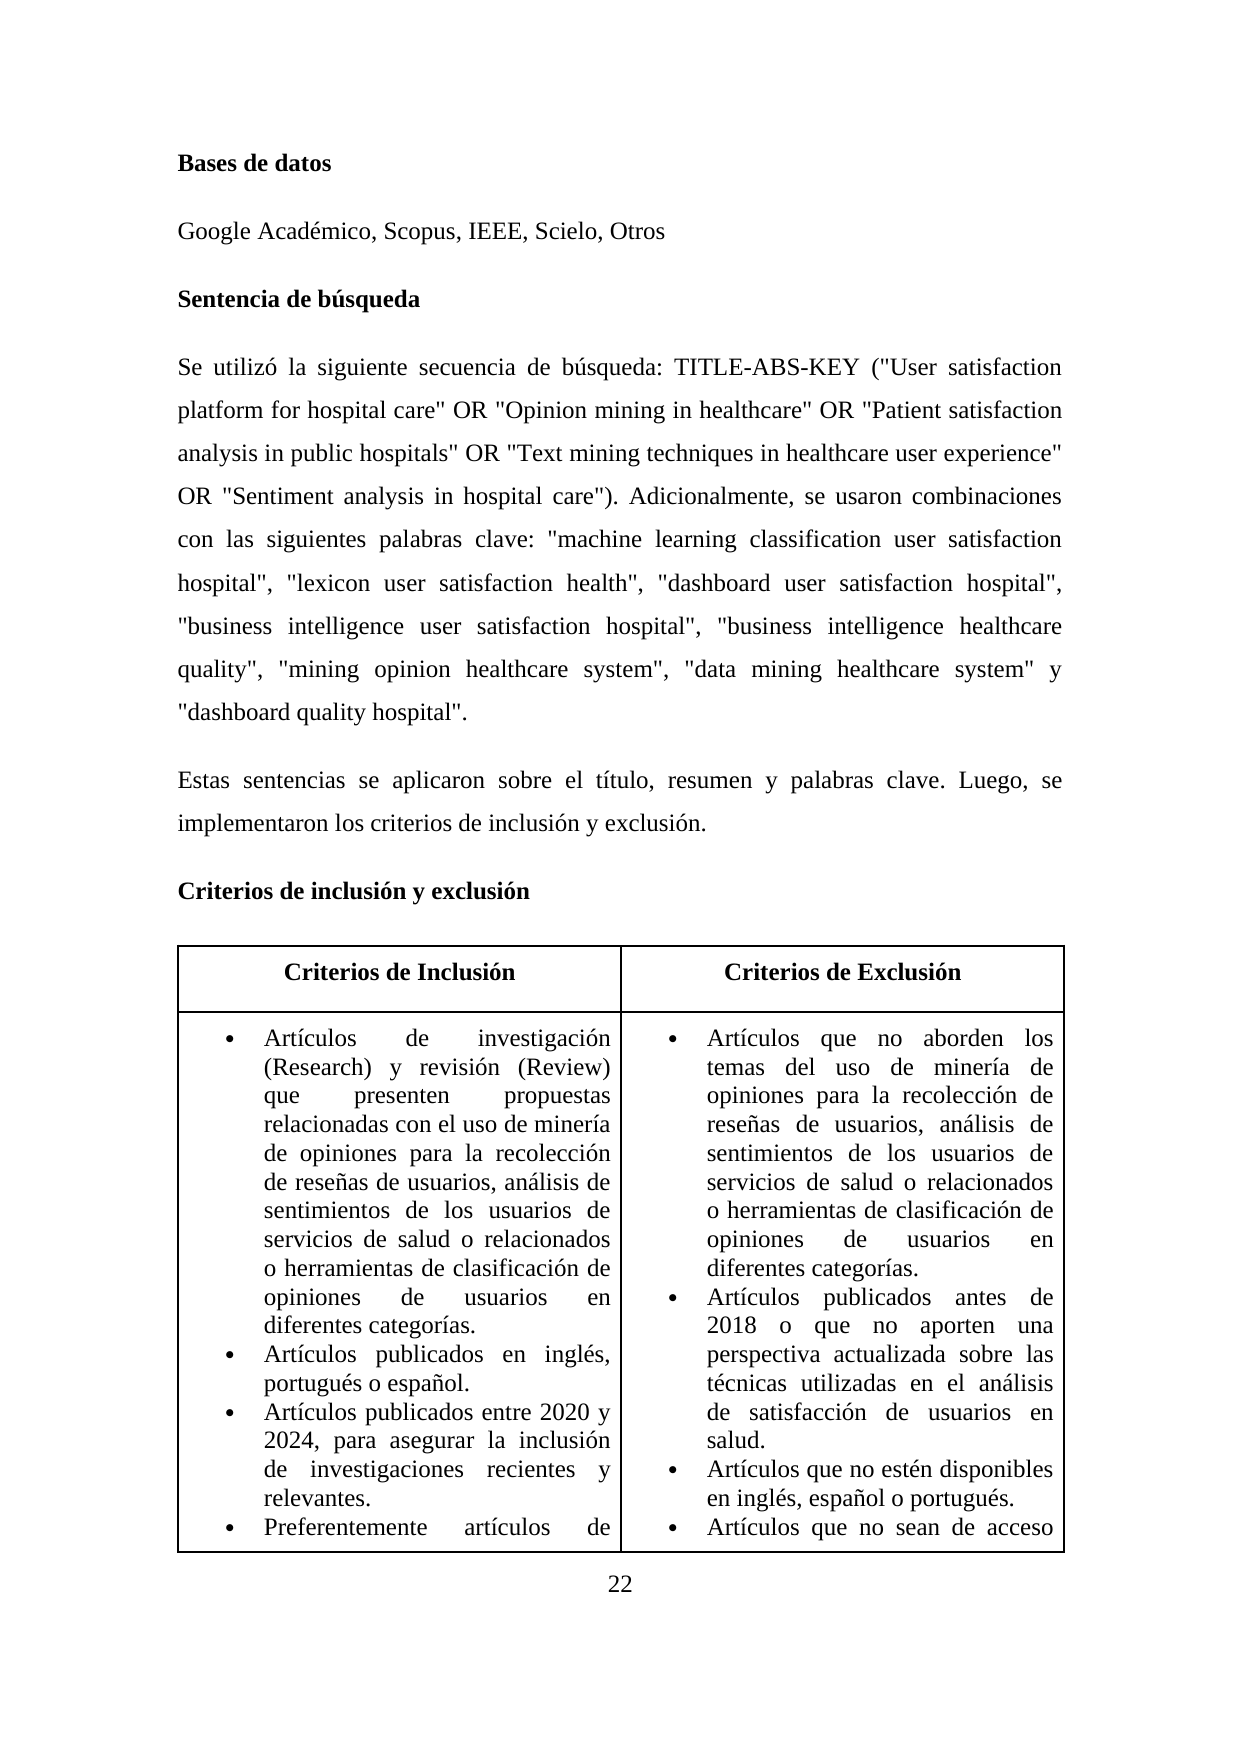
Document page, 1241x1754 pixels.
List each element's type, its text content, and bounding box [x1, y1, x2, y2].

text Bases de datos [177, 148, 1063, 176]
text Estas sentencias se aplicaron sobre el título, resumen y palabras clave. Luego, se implementaron los criterios de inclusión y exclusión. [177, 765, 1063, 837]
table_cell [622, 1013, 1063, 1551]
table_header Criterios de Exclusión [622, 947, 1063, 1011]
text Se utilizó la siguiente secuencia de búsqueda: TITLE-ABS-KEY ("User satisfaction platform for hospital care" OR "Opinion mining in healthcare" OR "Patient satisfaction analysis in public hospitals" OR "Text mining techniques in healthcare user experience" OR "Sentiment analysis in hospital care"). Adicionalmente, se usaron combinaciones con las siguientes palabras clave: "machine learning classification user satisfaction hospital", "lexicon user satisfaction health", "dashboard user satisfaction hospital", "business intelligence user satisfaction hospital", "business intelligence healthcare quality", "mining opinion healthcare system", "data mining healthcare system" y "dashboard quality hospital". [177, 352, 1063, 726]
text Sentencia de búsqueda [177, 284, 1063, 313]
table_header Criterios de Inclusión [179, 947, 620, 1011]
text Criterios de inclusión y exclusión [177, 876, 1063, 905]
text Google Académico, Scopus, IEEE, Scielo, Otros [177, 216, 1063, 244]
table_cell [179, 1013, 620, 1551]
